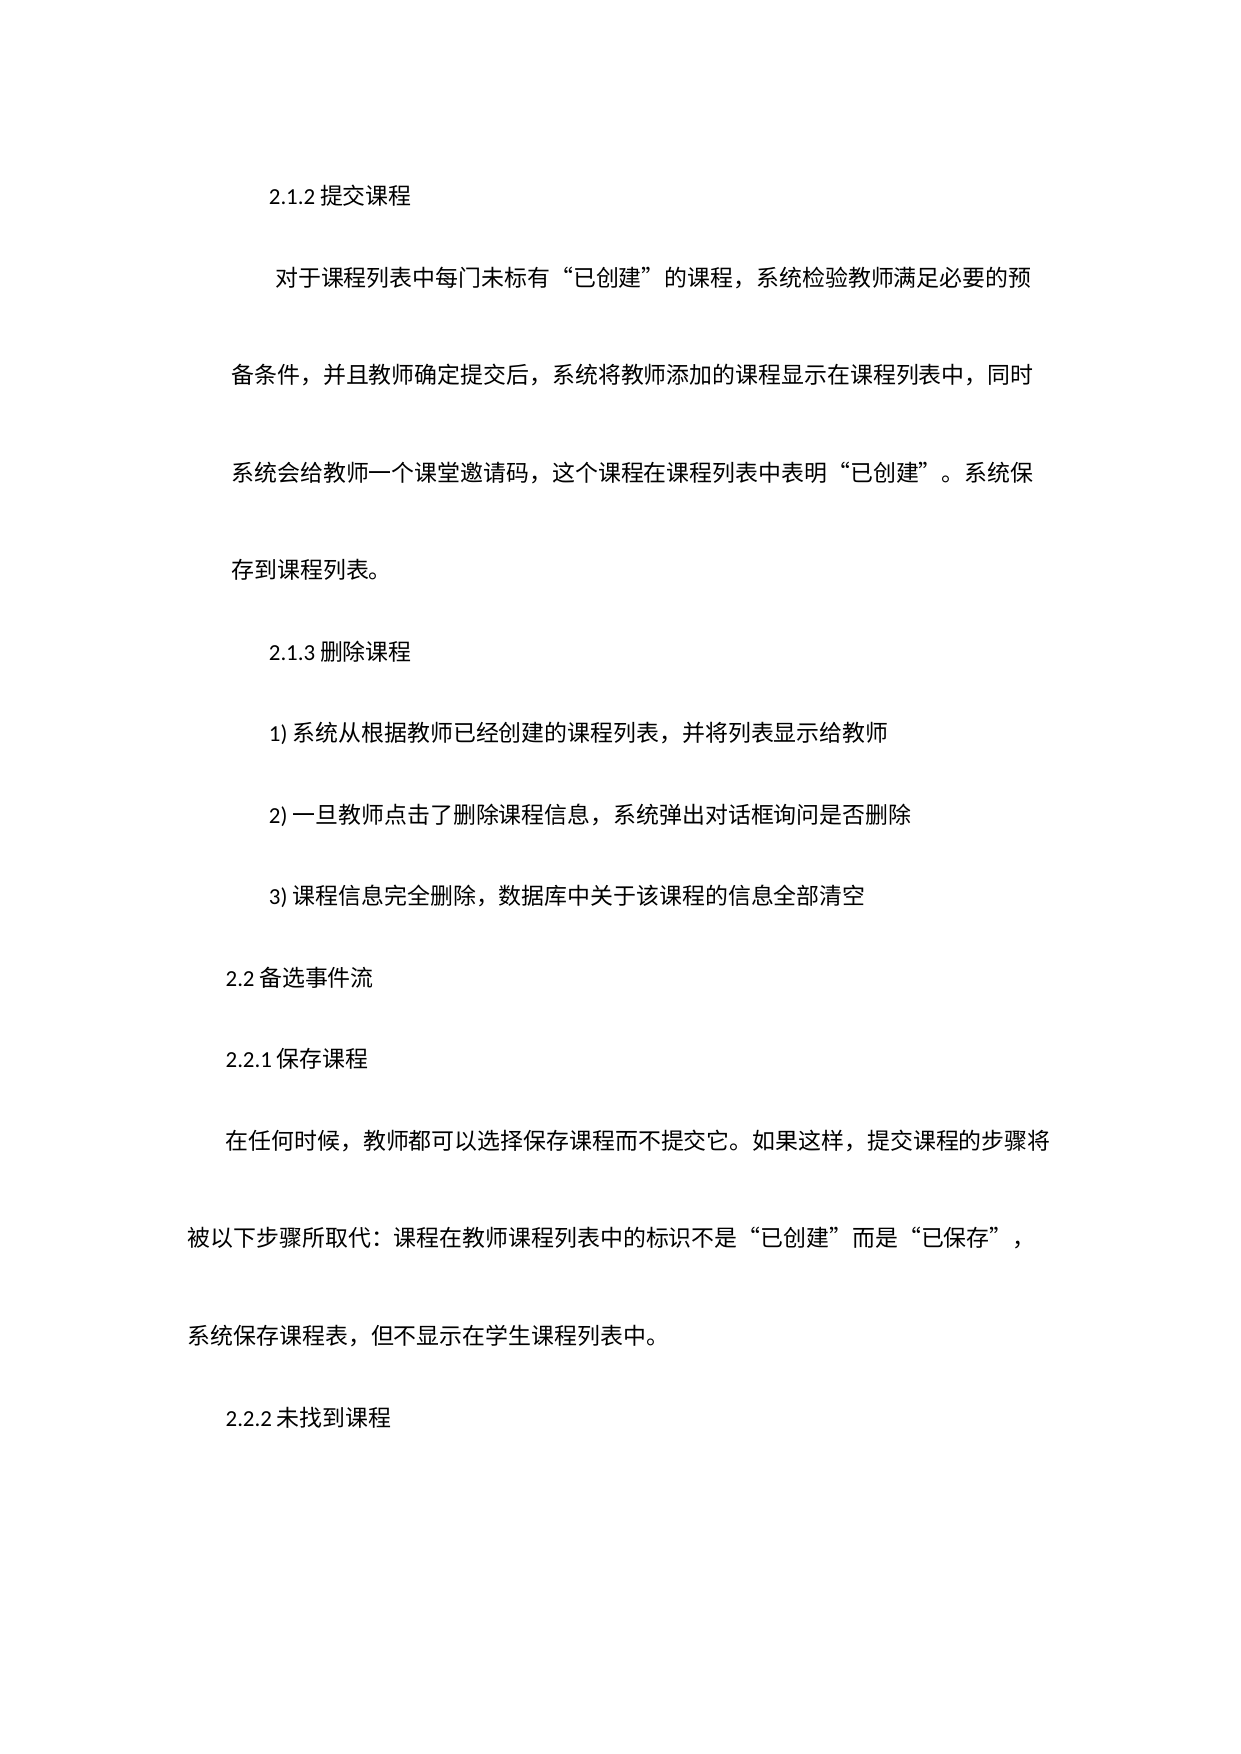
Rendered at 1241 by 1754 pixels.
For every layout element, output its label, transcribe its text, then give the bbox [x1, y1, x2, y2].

text 2.1.3删除课程 [187, 618, 1053, 683]
text 2.2备选事件流 [187, 944, 1053, 1009]
list 一旦教师点击了删除课程信息，系统弹出对话框询问是否删除 [187, 781, 1053, 846]
text 2.2.1保存课程 [187, 1025, 1053, 1090]
text 对于课程列表中每门未标有“已创建”的课程，系统检验教师满足必要的预备条件，并且教师确定提交后，系统将教师添加的课程显示在课程列表中，同时系统会给教师一个课堂邀请码，这个课程在课程列表中表明“已创建”。系统保存到课程列表。 [231, 243, 1053, 601]
list 系统从根据教师已经创建的课程列表，并将列表显示给教师 [187, 699, 1053, 764]
text 2.2.2未找到课程 [187, 1383, 1053, 1448]
text 在任何时候，教师都可以选择保存课程而不提交它。如果这样，提交课程的步骤将被以下步骤所取代：课程在教师课程列表中的标识不是“已创建”而是“已保存”，系统保存课程表，但不显示在学生课程列表中。 [187, 1107, 1053, 1367]
text 2.1.2提交课程 [187, 162, 1053, 227]
list 课程信息完全删除，数据库中关于该课程的信息全部清空 [187, 862, 1053, 927]
